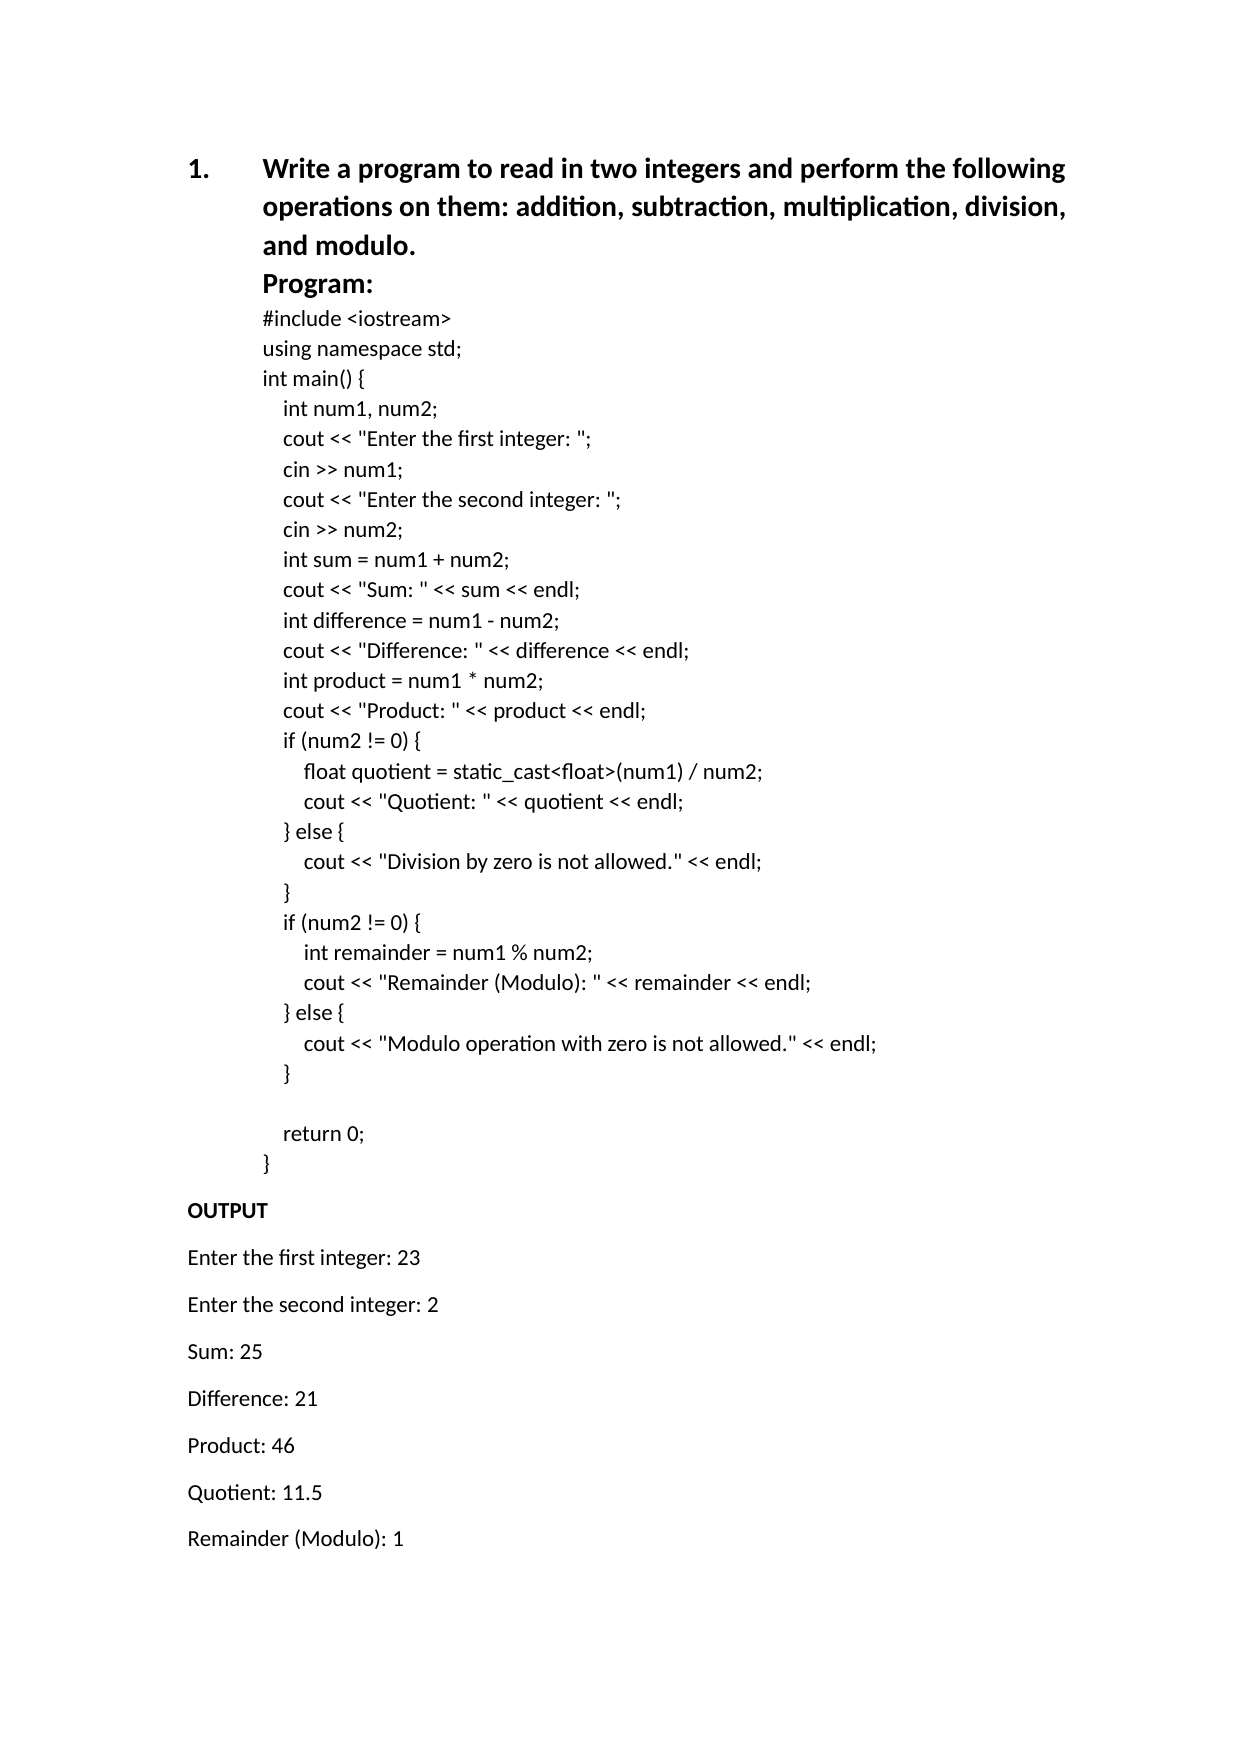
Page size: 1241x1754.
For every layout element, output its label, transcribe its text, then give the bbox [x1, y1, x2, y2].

list cout << "Sum: " << sum << endl; [262, 576, 1090, 604]
list int num1, num2; [262, 394, 1090, 422]
list } else { [262, 817, 1090, 845]
list int remainder = num1 % num2; [262, 938, 1090, 966]
list using namespace std; [262, 334, 1090, 362]
list Write a program to read in two integers and perform the following operations on them: addition, subtraction, multiplication, division, and modulo. [187, 150, 1090, 262]
list cout << "Modulo operation with zero is not allowed." << endl; [262, 1029, 1090, 1057]
list } [262, 1059, 1090, 1087]
text Difference: 21 [187, 1384, 1090, 1412]
list cout << "Product: " << product << endl; [262, 696, 1090, 724]
list Program: [262, 265, 1090, 301]
list return 0; [262, 1119, 1090, 1147]
list int main() { [262, 364, 1090, 392]
list int product = num1 * num2; [262, 666, 1090, 694]
list cout << "Enter the first integer: "; [262, 424, 1090, 453]
list } [262, 878, 1090, 906]
text Remainder (Modulo): 1 [187, 1524, 1090, 1553]
list cout << "Division by zero is not allowed." << endl; [262, 847, 1090, 876]
list cout << "Difference: " << difference << endl; [262, 636, 1090, 664]
list } [262, 1149, 1090, 1178]
text OUTPUT [187, 1196, 1090, 1224]
list #include <iostream> [262, 304, 1090, 332]
text Quotient: 11.5 [187, 1478, 1090, 1506]
list cout << "Remainder (Modulo): " << remainder << endl; [262, 968, 1090, 996]
list if (num2 != 0) { [262, 908, 1090, 936]
list cout << "Enter the second integer: "; [262, 485, 1090, 513]
list cin >> num1; [262, 455, 1090, 483]
text Enter the first integer: 23 [187, 1243, 1090, 1271]
list int difference = num1 - num2; [262, 606, 1090, 634]
list if (num2 != 0) { [262, 727, 1090, 755]
text Enter the second integer: 2 [187, 1290, 1090, 1318]
list } else { [262, 998, 1090, 1027]
list float quotient = static_cast<float>(num1) / num2; [262, 757, 1090, 785]
text Product: 46 [187, 1431, 1090, 1459]
text Sum: 25 [187, 1337, 1090, 1365]
list int sum = num1 + num2; [262, 545, 1090, 573]
list cout << "Quotient: " << quotient << endl; [262, 787, 1090, 815]
list cin >> num2; [262, 515, 1090, 543]
